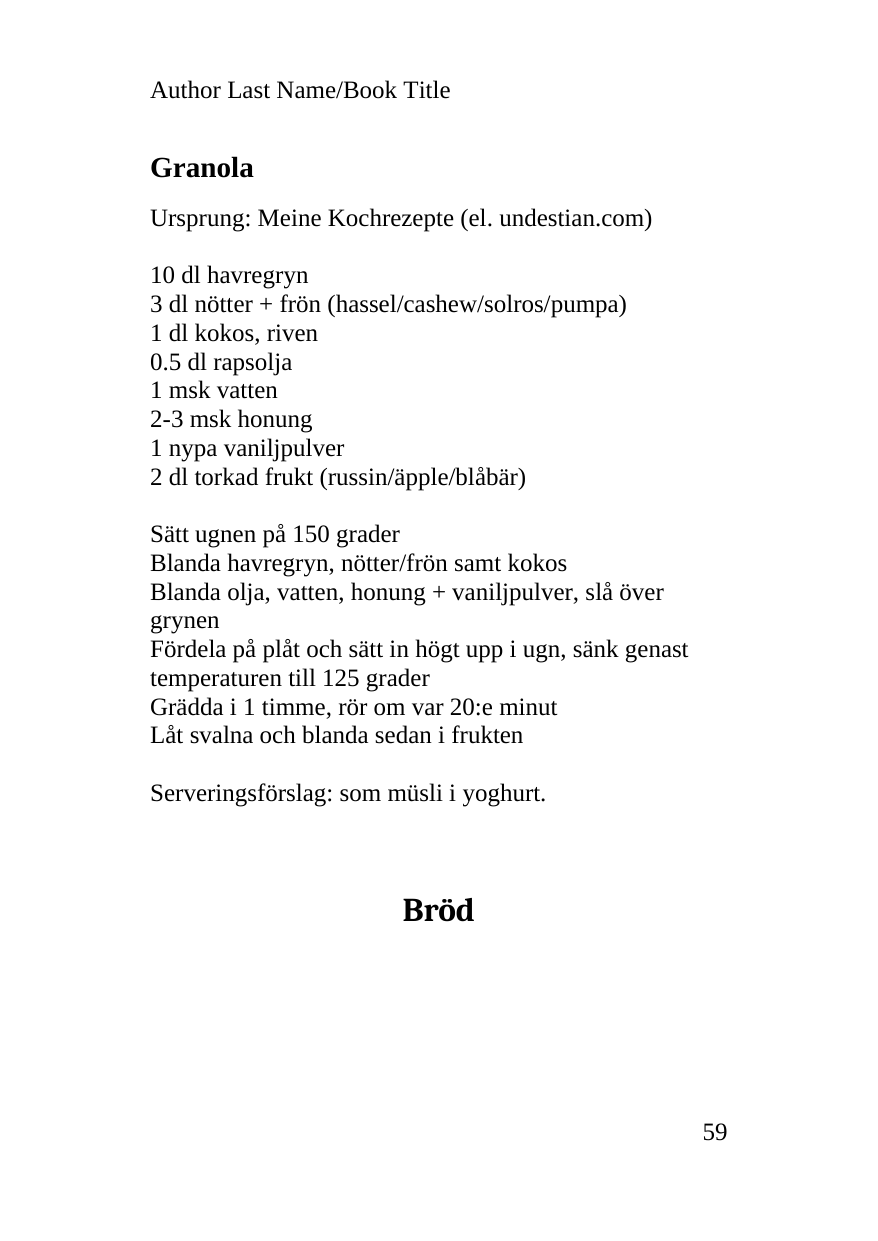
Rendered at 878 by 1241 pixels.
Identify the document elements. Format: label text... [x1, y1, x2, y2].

text Låt svalna och blanda sedan i frukten [150, 720, 727, 749]
text 0.5 dl rapsolja [150, 347, 727, 375]
text 3 dl nötter + frön (hassel/cashew/solros/pumpa) [150, 289, 727, 318]
text 2 dl torkad frukt (russin/äpple/blåbär) [150, 462, 727, 490]
text 2-3 msk honung [150, 404, 727, 433]
text Serveringsförslag: som müsli i yoghurt. [150, 778, 727, 807]
subtitle Bröd [150, 891, 727, 930]
text Fördela på plåt och sätt in högt upp i ugn, sänk genast temperaturen till 125 grader [150, 634, 727, 692]
text 1 msk vatten [150, 375, 727, 404]
subtitle Granola [150, 150, 727, 183]
text Grädda i 1 timme, rör om var 20:e minut [150, 692, 727, 720]
text Sätt ugnen på 150 grader [150, 519, 727, 548]
text Ursprung: Meine Kochrezepte (el. undestian.com) [150, 203, 727, 232]
text Blanda olja, vatten, honung + vaniljpulver, slå över grynen [150, 577, 727, 634]
text 10 dl havregryn [150, 260, 727, 289]
text 1 dl kokos, riven [150, 318, 727, 347]
text Blanda havregryn, nötter/frön samt kokos [150, 548, 727, 577]
text 1 nypa vaniljpulver [150, 433, 727, 462]
